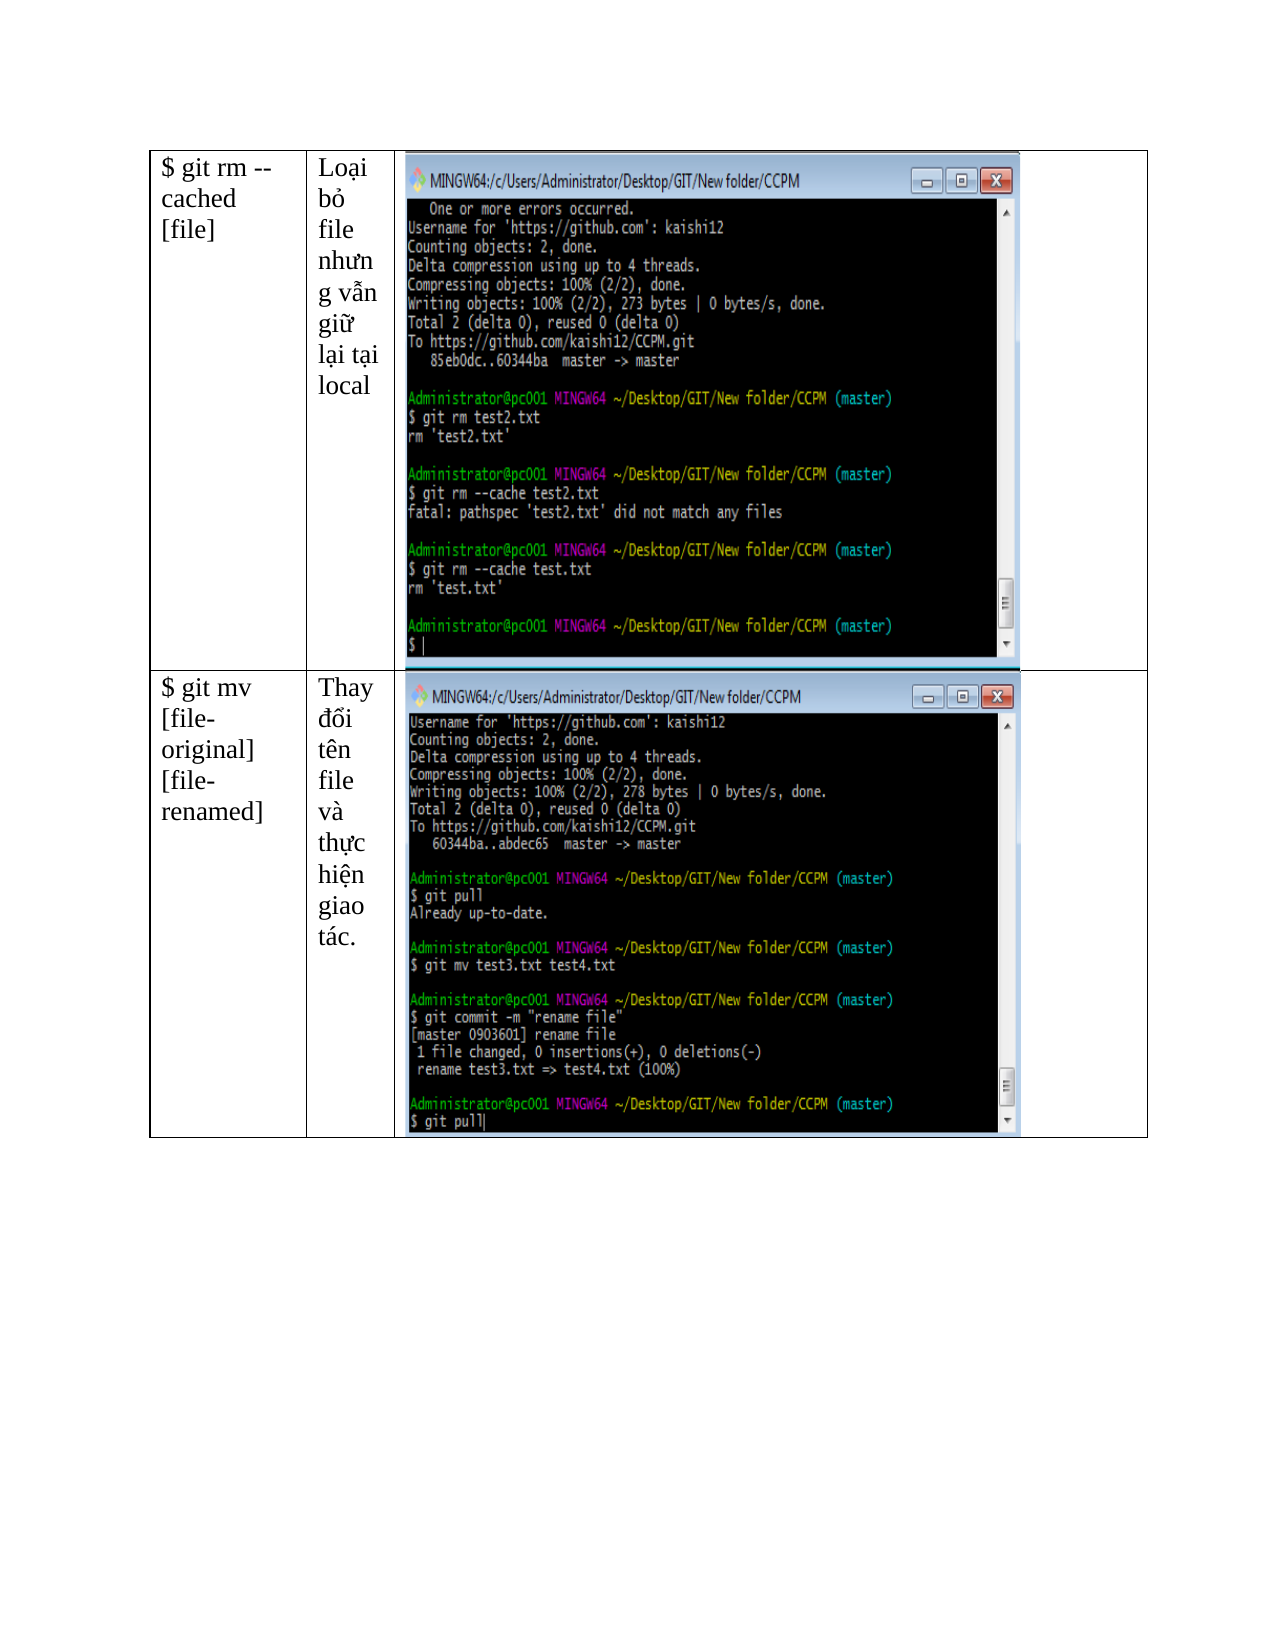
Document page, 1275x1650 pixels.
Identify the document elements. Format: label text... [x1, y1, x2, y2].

table_cell Loại bỏ file nhưng vẫn giữ lại tại local [307, 151, 394, 670]
table_cell $ git mv [file-original] [file-renamed] [151, 671, 306, 1137]
table_cell [395, 151, 405, 670]
table_cell [1021, 671, 1147, 1137]
table_cell $ git rm --cached [file] [151, 151, 306, 670]
table_cell Thay đổi tên file và thực hiện giao tác. [307, 671, 394, 1137]
table_cell [395, 671, 405, 1137]
table_cell [1021, 151, 1147, 670]
picture [405, 151, 1021, 1137]
